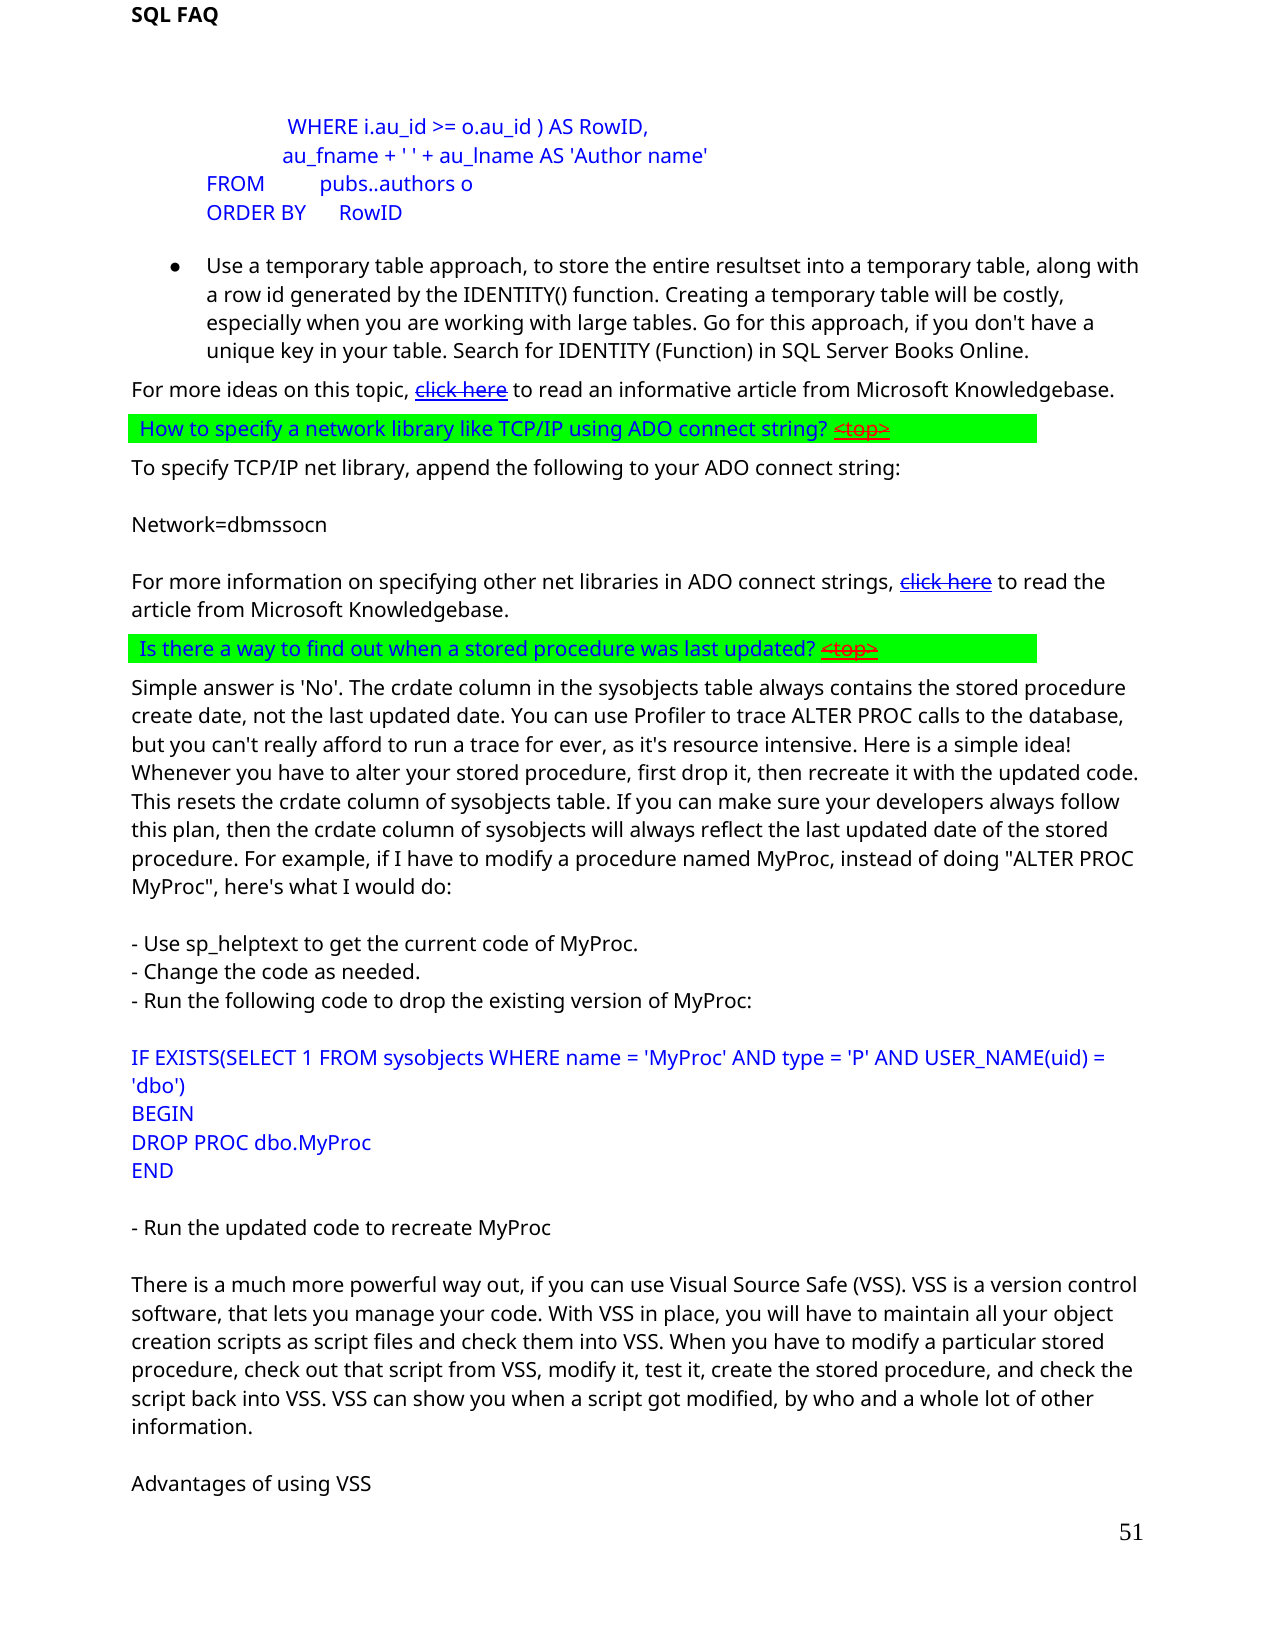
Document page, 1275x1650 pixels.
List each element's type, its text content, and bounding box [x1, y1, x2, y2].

table_header Is there a way to find out when a stored procedure was last updated? <top> [128, 634, 1037, 663]
table_header How to specify a network library like TCP/IP using ADO connect string? <top> [128, 414, 1037, 443]
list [169, 112, 1144, 226]
text To specify TCP/IP net library, append the following to your ADO connect string: Network=dbmssocn For more information on specifying other net libraries in ADO connect strings, click here to read the article from Microsoft Knowledgebase. [131, 453, 1144, 624]
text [131, 673, 1144, 1498]
text For more ideas on this topic, click here to read an informative article from Microsoft Knowledgebase. [131, 375, 1144, 404]
list Use a temporary table approach, to store the entire resultset into a temporary table, along with a row id generated by the IDENTITY() function. Creating a temporary table will be costly, especially when you are working with large tables. Go for this approach, if you don't have a unique key in your table. Search for IDENTITY (Function) in SQL Server Books Online. [169, 251, 1144, 365]
